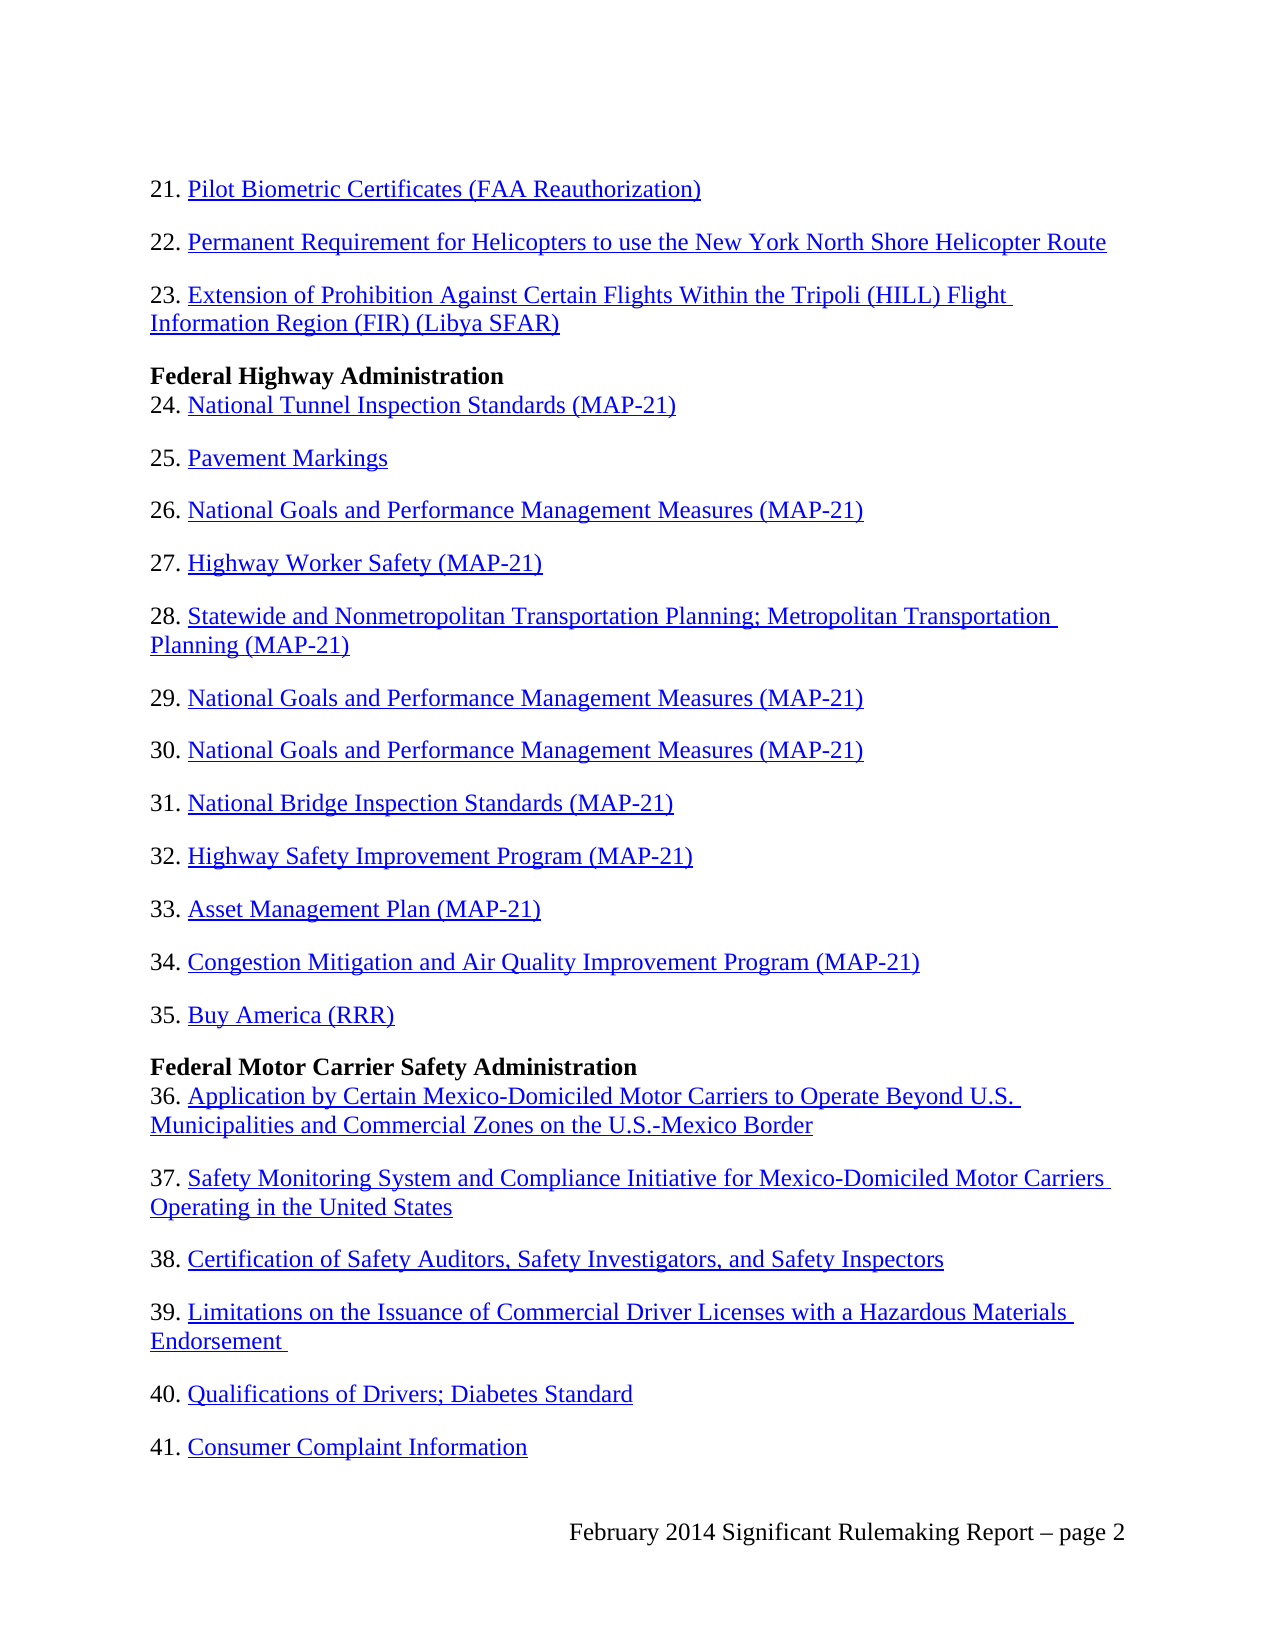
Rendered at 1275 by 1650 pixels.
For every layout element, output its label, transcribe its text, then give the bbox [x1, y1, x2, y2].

text 31. National Bridge Inspection Standards (MAP-21) [150, 788, 1125, 817]
text 29. National Goals and Performance Management Measures (MAP-21) [150, 683, 1125, 712]
text 32. Highway Safety Improvement Program (MAP-21) [150, 841, 1125, 870]
text 41. Consumer Complaint Information [150, 1432, 1125, 1460]
text 34. Congestion Mitigation and Air Quality Improvement Program (MAP-21) [150, 947, 1125, 976]
text 23. Extension of Prohibition Against Certain Flights Within the Tripoli (HILL) Flight Information Region (FIR) (Libya SFAR) [150, 280, 1125, 337]
text 37. Safety Monitoring System and Compliance Initiative for Mexico-Domiciled Motor Carriers Operating in the United States [150, 1163, 1125, 1220]
text 24. National Tunnel Inspection Standards (MAP-21) [150, 390, 1125, 419]
text 35. Buy America (RRR) [150, 1000, 1125, 1028]
text 33. Asset Management Plan (MAP-21) [150, 894, 1125, 923]
text Federal Highway Administration [150, 361, 1125, 390]
text 21. Pilot Biometric Certificates (FAA Reauthorization) [150, 174, 1125, 203]
text 25. Pavement Markings [150, 443, 1125, 472]
text 39. Limitations on the Issuance of Commercial Driver Licenses with a Hazardous Materials Endorsement [150, 1297, 1125, 1355]
text 40. Qualifications of Drivers; Diabetes Standard [150, 1379, 1125, 1407]
text 22. Permanent Requirement for Helicopters to use the New York North Shore Helicopter Route [150, 227, 1125, 256]
text 26. National Goals and Performance Management Measures (MAP-21) [150, 496, 1125, 524]
text 30. National Goals and Performance Management Measures (MAP-21) [150, 736, 1125, 764]
text 38. Certification of Safety Auditors, Safety Investigators, and Safety Inspectors [150, 1244, 1125, 1273]
text 27. Highway Worker Safety (MAP-21) [150, 548, 1125, 577]
text 36. Application by Certain Mexico-Domiciled Motor Carriers to Operate Beyond U.S. Municipalities and Commercial Zones on the U.S.-Mexico Border [150, 1081, 1125, 1139]
text 28. Statewide and Nonmetropolitan Transportation Planning; Metropolitan Transportation Planning (MAP-21) [150, 601, 1125, 659]
text Federal Motor Carrier Safety Administration [150, 1052, 1125, 1081]
